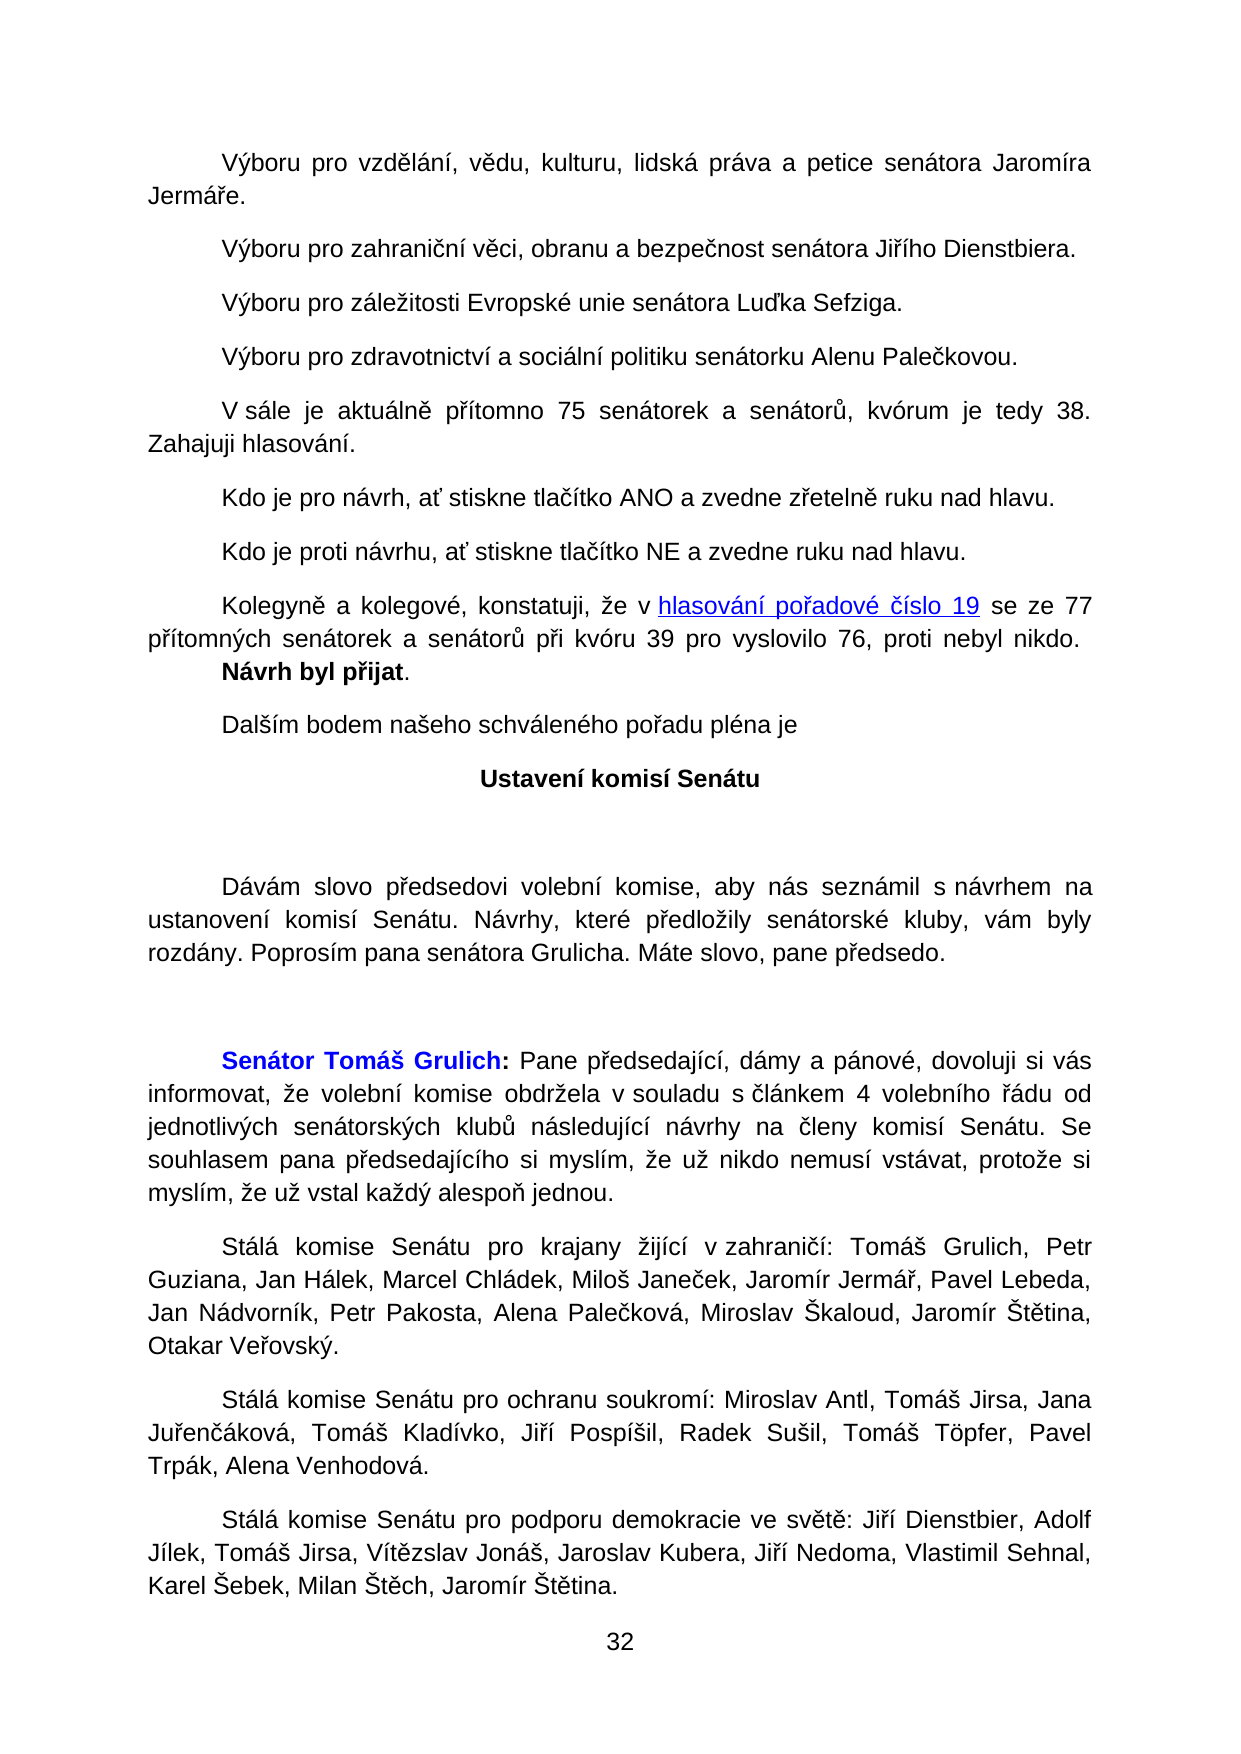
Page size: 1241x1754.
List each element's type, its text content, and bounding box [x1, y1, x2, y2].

text Stálá komise Senátu pro ochranu soukromí: Miroslav Antl, Tomáš Jirsa, Jana Juřenčáková, Tomáš Kladívko, Jiří Pospíšil, Radek Sušil, Tomáš Töpfer, Pavel Trpák, Alena Venhodová. [148, 1385, 1093, 1479]
text Výboru pro vzdělání, vědu, kulturu, lidská práva a petice senátora Jaromíra Jermáře. [148, 148, 1093, 209]
text Stálá komise Senátu pro krajany žijící v zahraničí: Tomáš Grulich, Petr Guziana, Jan Hálek, Marcel Chládek, Miloš Janeček, Jaromír Jermář, Pavel Lebeda, Jan Nádvorník, Petr Pakosta, Alena Palečková, Miroslav Škaloud, Jaromír Štětina, Otakar Veřovský. [148, 1232, 1093, 1359]
text Výboru pro zdravotnictví a sociální politiku senátorku Alenu Palečkovou. [148, 342, 1093, 371]
text Výboru pro záležitosti Evropské unie senátora Luďka Sefziga. [148, 288, 1093, 317]
text Kolegyně a kolegové, konstatuji, že v hlasování pořadové číslo 19 se ze 77 přítomných senátorek a senátorů při kvóru 39 pro vyslovilo 76, proti nebyl nikdo. Návrh byl přijat. [148, 591, 1093, 685]
text Výboru pro zahraniční věci, obranu a bezpečnost senátora Jiřího Dienstbiera. [148, 234, 1093, 263]
text V sále je aktuálně přítomno 75 senátorek a senátorů, kvórum je tedy 38. Zahajuji hlasování. [148, 396, 1093, 458]
text Ustavení komisí Senátu [148, 764, 1093, 793]
text Stálá komise Senátu pro podporu demokracie ve světě: Jiří Dienstbier, Adolf Jílek, Tomáš Jirsa, Vítězslav Jonáš, Jaroslav Kubera, Jiří Nedoma, Vlastimil Sehnal, Karel Šebek, Milan Štěch, Jaromír Štětina. [148, 1504, 1093, 1599]
text Kdo je pro návrh, ať stiskne tlačítko ANO a zvedne zřetelně ruku nad hlavu. [148, 483, 1093, 512]
text Kdo je proti návrhu, ať stiskne tlačítko NE a zvedne ruku nad hlavu. [148, 537, 1093, 566]
text Senátor Tomáš Grulich: Pane předsedající, dámy a pánové, dovoluji si vás informovat, že volební komise obdržela v souladu s článkem 4 volebního řádu od jednotlivých senátorských klubů následující návrhy na členy komisí Senátu. Se souhlasem pana předsedajícího si myslím, že už nikdo nemusí vstávat, protože si myslím, že už vstal každý alespoň jednou. [148, 1046, 1093, 1207]
text Dávám slovo předsedovi volební komise, aby nás seznámil s návrhem na ustanovení komisí Senátu. Návrhy, které předložily senátorské kluby, vám byly rozdány. Poprosím pana senátora Grulicha. Máte slovo, pane předsedo. [148, 872, 1093, 967]
text Dalším bodem našeho schváleného pořadu pléna je [148, 711, 1093, 739]
